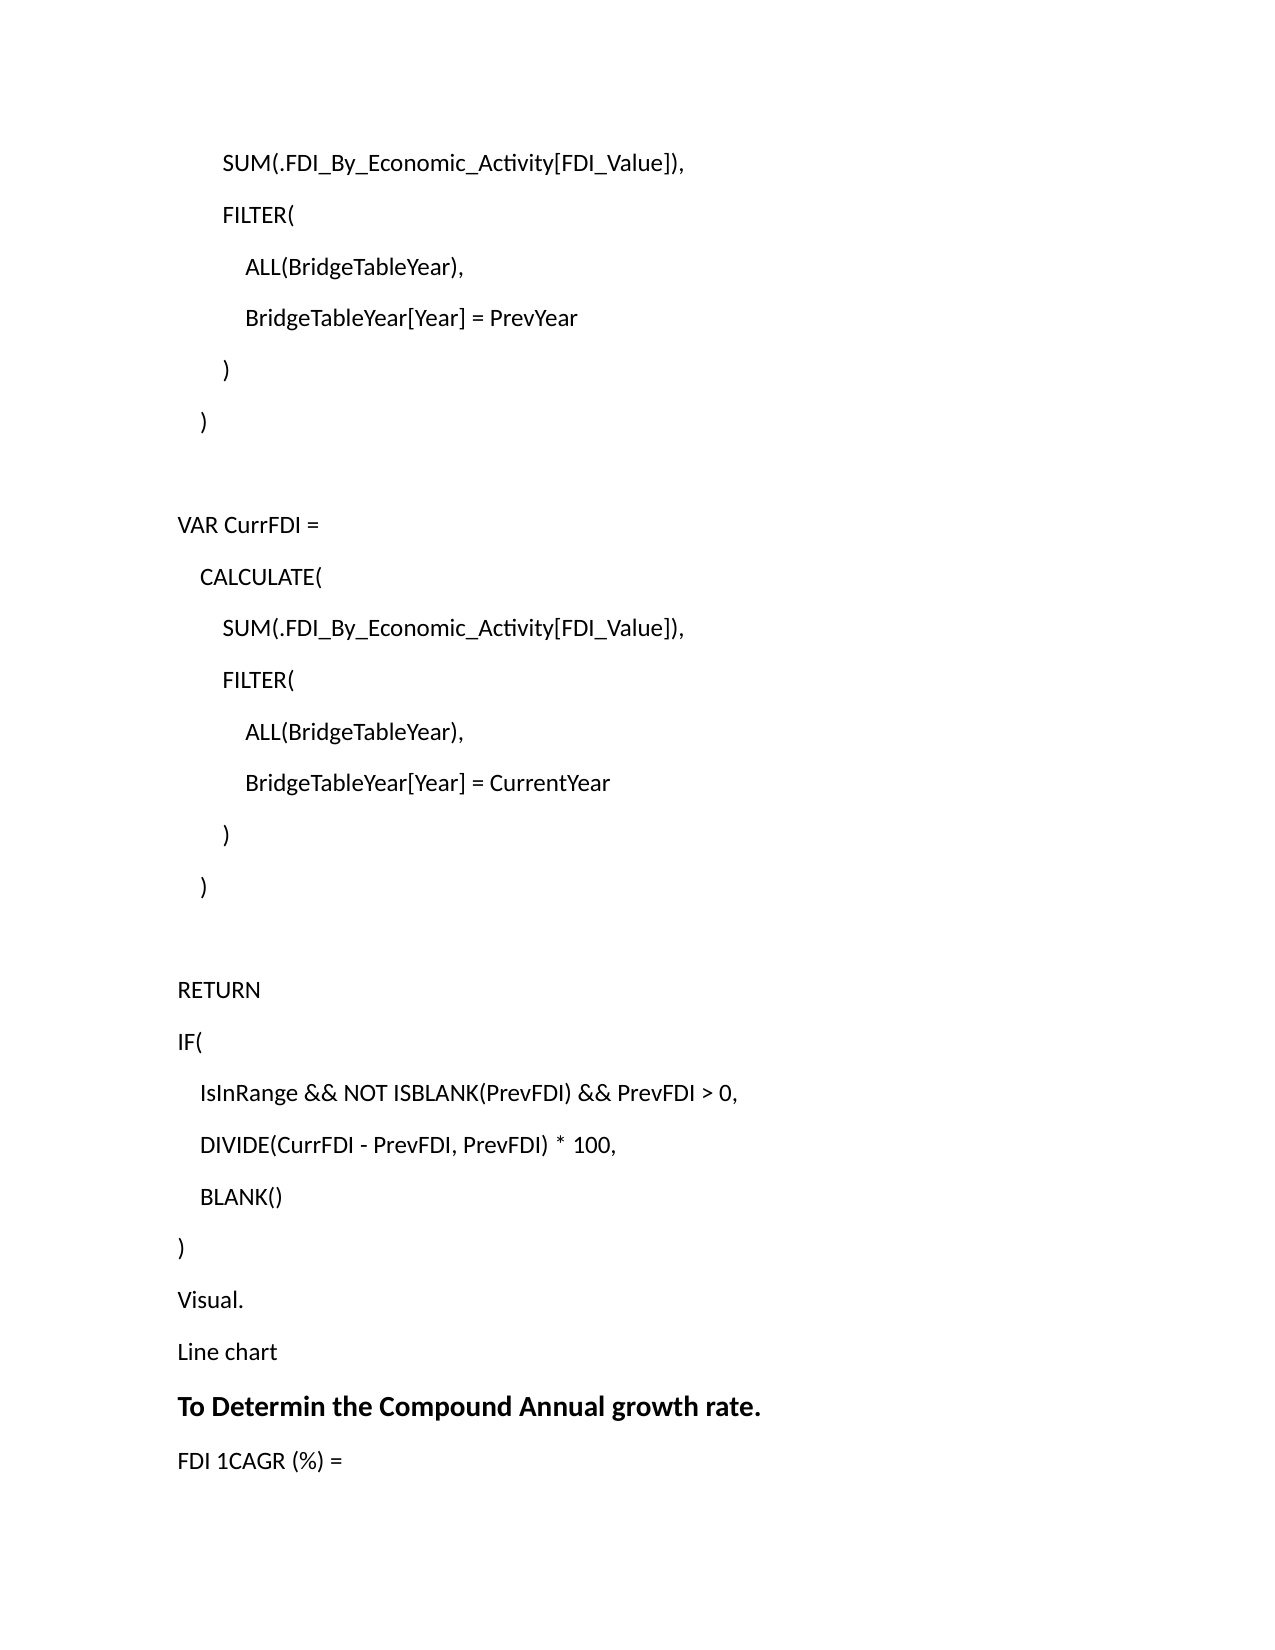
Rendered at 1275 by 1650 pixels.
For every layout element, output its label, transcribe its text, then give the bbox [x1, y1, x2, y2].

text To Determin the Compound Annual growth rate. [177, 1388, 1098, 1423]
text IF( [177, 1026, 1098, 1056]
text ) [177, 871, 1098, 901]
text FILTER( [177, 664, 1098, 695]
text CALCULATE( [177, 561, 1098, 591]
text ) [177, 1233, 1098, 1263]
text BridgeTableYear[Year] = CurrentYear [177, 768, 1098, 798]
text DIVIDE(CurrFDI - PrevFDI, PrevFDI) * 100, [177, 1129, 1098, 1160]
text ) [177, 406, 1098, 436]
text ) [177, 354, 1098, 385]
text ALL(BridgeTableYear), [177, 251, 1098, 281]
text Line chart [177, 1336, 1098, 1366]
text IsInRange && NOT ISBLANK(PrevFDI) && PrevFDI > 0, [177, 1078, 1098, 1108]
text ALL(BridgeTableYear), [177, 716, 1098, 746]
text FDI 1CAGR (%) = [177, 1445, 1098, 1476]
text FILTER( [177, 199, 1098, 230]
text VAR CurrFDI = [177, 509, 1098, 540]
text BLANK() [177, 1181, 1098, 1211]
text SUM(.FDI_By_Economic_Activity[FDI_Value]), [177, 613, 1098, 643]
text SUM(.FDI_By_Economic_Activity[FDI_Value]), [177, 148, 1098, 178]
text BridgeTableYear[Year] = PrevYear [177, 303, 1098, 333]
text Visual. [177, 1284, 1098, 1315]
text ) [177, 819, 1098, 850]
text RETURN [177, 974, 1098, 1005]
